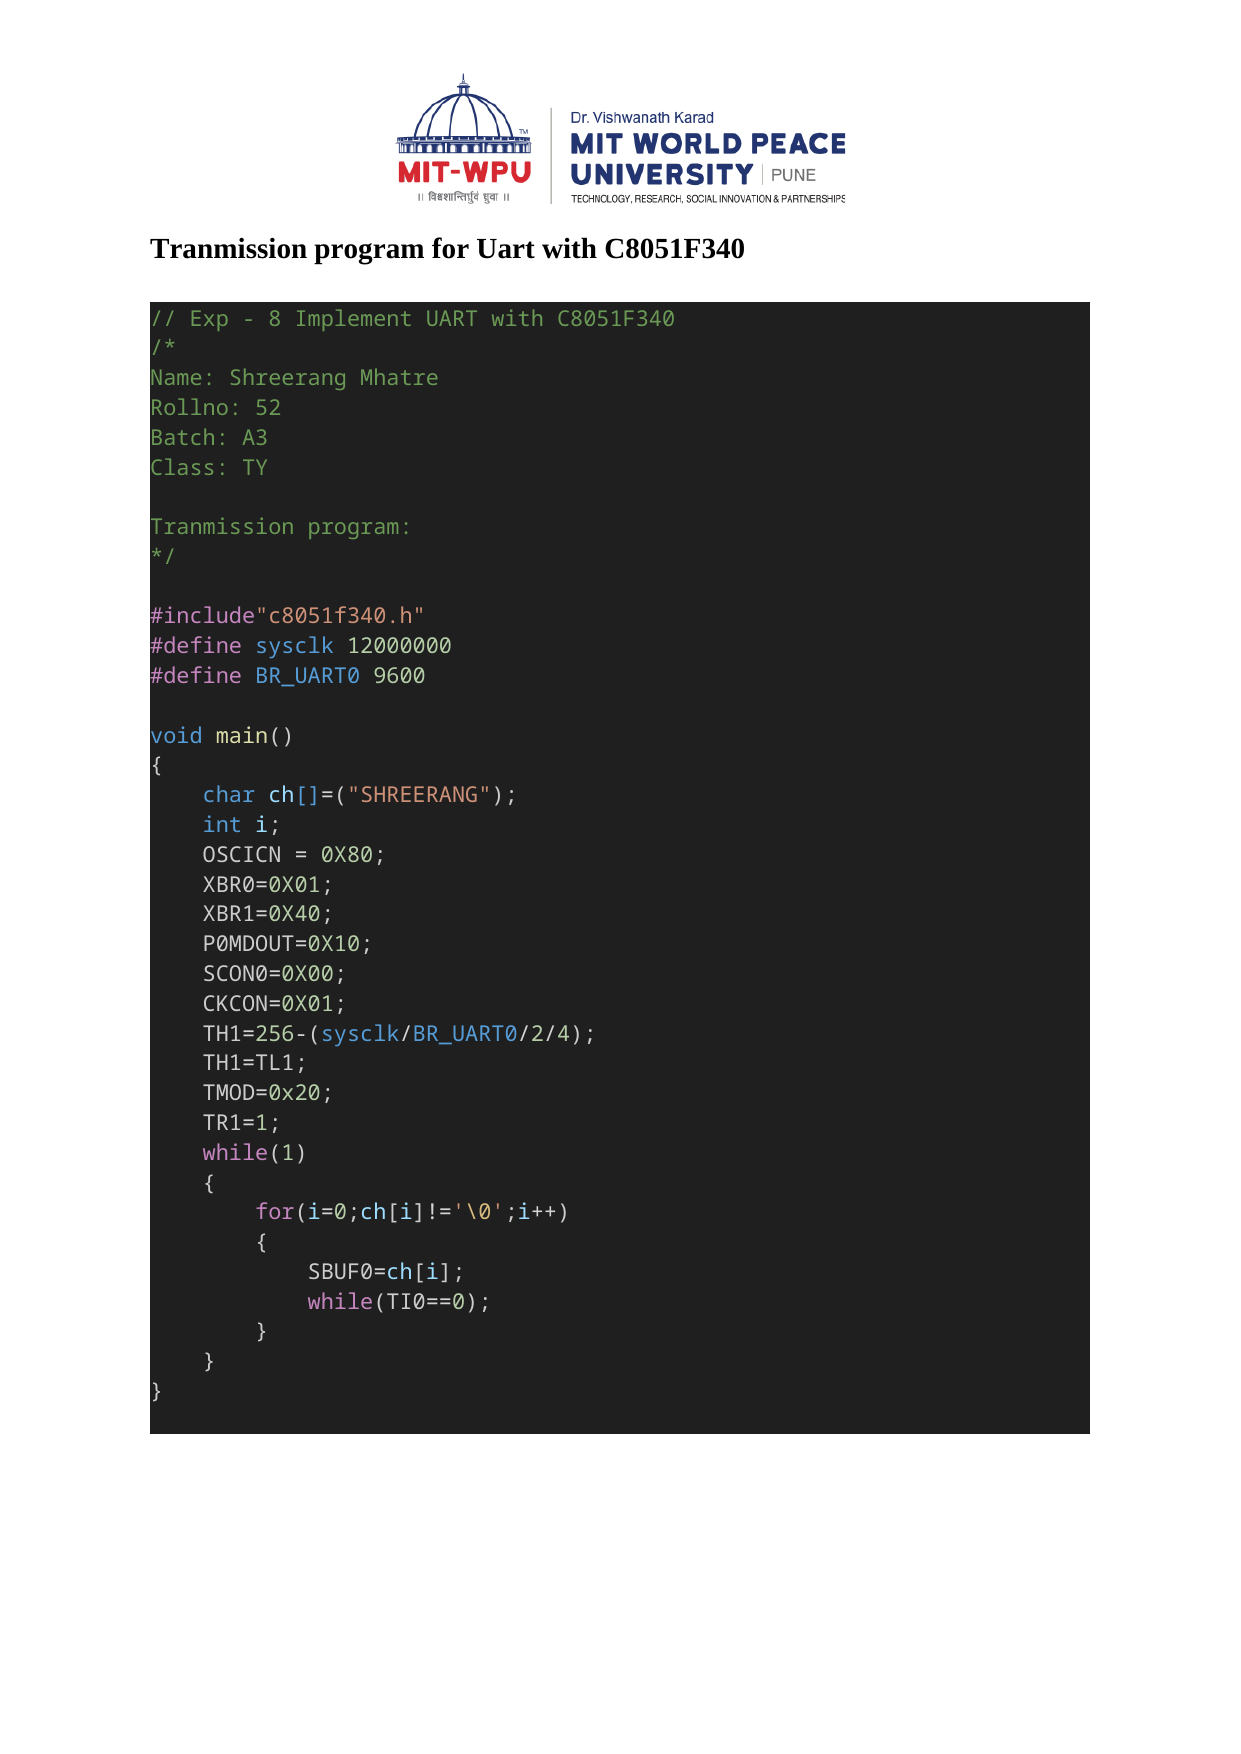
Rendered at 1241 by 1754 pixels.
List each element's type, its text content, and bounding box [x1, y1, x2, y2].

text /* [150, 332, 1090, 362]
text TR1=1; [150, 1107, 1090, 1137]
text OSCICN = 0X80; [150, 839, 1090, 868]
text #include"c8051f340.h" [150, 600, 1090, 630]
text Name: Shreerang Mhatre [150, 362, 1090, 392]
text char ch[]=("SHREERANG"); [150, 779, 1090, 809]
text // Exp - 8 Implement UART with C8051F340 [150, 302, 1090, 332]
text CKCON=0X01; [150, 988, 1090, 1017]
picture [395, 73, 846, 204]
text XBR0=0X01; [150, 868, 1090, 898]
text Rollno: 52 [150, 392, 1090, 422]
text for(i=0;ch[i]!='\0';i++) [150, 1196, 1090, 1226]
text #define BR_UART0 9600 [150, 660, 1090, 690]
text int i; [150, 809, 1090, 839]
text */ [150, 541, 1090, 571]
text } [150, 1345, 1090, 1375]
text { [150, 1226, 1090, 1256]
text } [150, 1315, 1090, 1345]
text { [150, 1166, 1090, 1196]
text } [150, 1375, 1090, 1405]
text TMOD=0x20; [150, 1077, 1090, 1107]
text #define sysclk 12000000 [150, 630, 1090, 660]
text SBUF0=ch[i]; [150, 1256, 1090, 1286]
text Tranmission program: [150, 511, 1090, 541]
text P0MDOUT=0X10; [150, 928, 1090, 958]
text while(TI0==0); [150, 1286, 1090, 1315]
text void main() [150, 719, 1090, 749]
text TH1=TL1; [150, 1047, 1090, 1077]
text Batch: A3 [150, 422, 1090, 451]
text Tranmission program for Uart with C8051F340 [150, 231, 1090, 265]
text Class: TY [150, 451, 1090, 481]
text while(1) [150, 1137, 1090, 1166]
text SCON0=0X00; [150, 958, 1090, 988]
text { [150, 749, 1090, 779]
text TH1=256-(sysclk/BR_UART0/2/4); [150, 1017, 1090, 1047]
text XBR1=0X40; [150, 898, 1090, 928]
